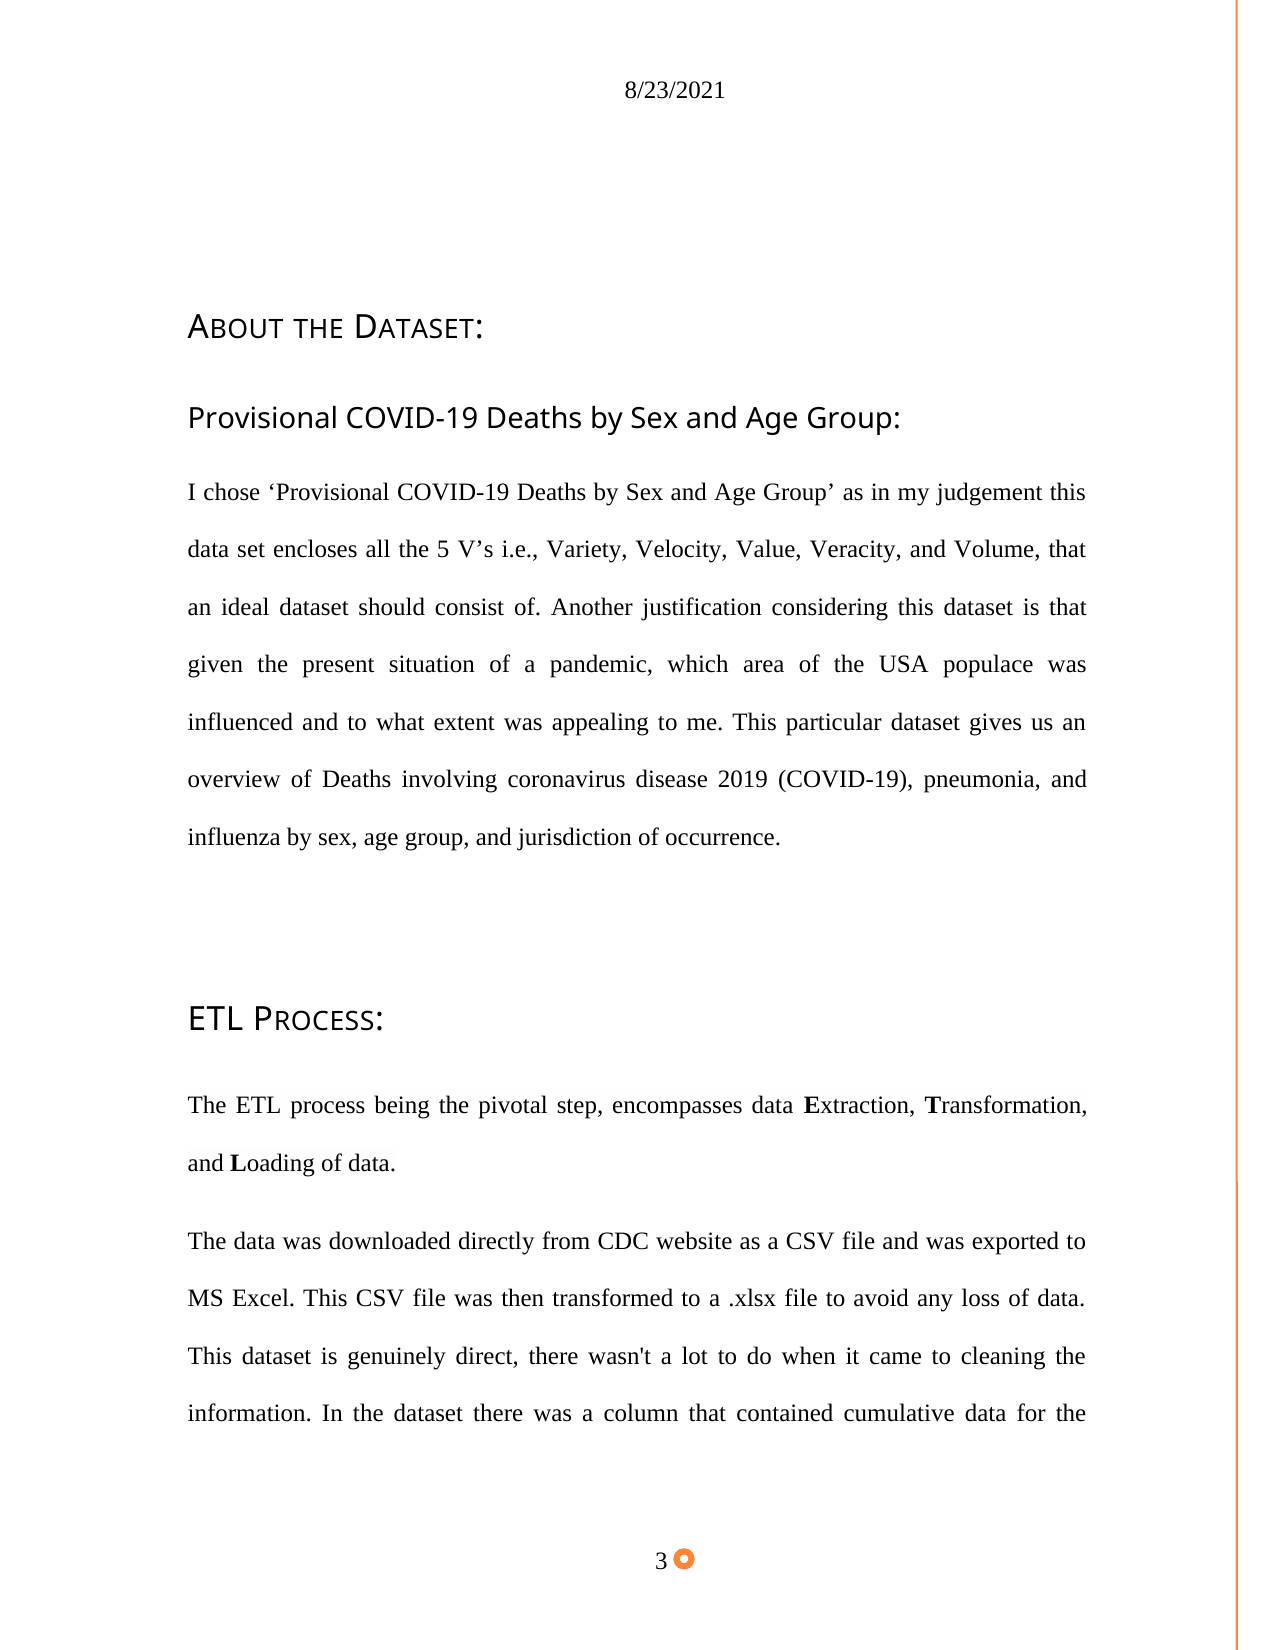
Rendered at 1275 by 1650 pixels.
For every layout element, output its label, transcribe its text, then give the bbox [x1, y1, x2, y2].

text The ETL process being the pivotal step, encompasses data Extraction, Transformation, and Loading of data. [187, 1100, 1087, 1176]
subtitle About the Dataset: [187, 302, 1087, 348]
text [187, 1226, 1087, 1427]
text I chose ‘Provisional COVID-19 Deaths by Sex and Age Group’ as in my judgement this data set encloses all the 5 V’s i.e., Variety, Velocity, Value, Veracity, and Volume, that an ideal dataset should consist of. Another justification considering this dataset is that given the present situation of a pandemic, which area of the USA populace was influenced and to what extent was appealing to me. This particular dataset gives us an overview of Deaths involving coronavirus disease 2019 (COVID-19), pneumonia, and influenza by sex, age group, and jurisdiction of occurrence. [187, 477, 1087, 851]
subtitle ETL Process: [187, 995, 1087, 1041]
